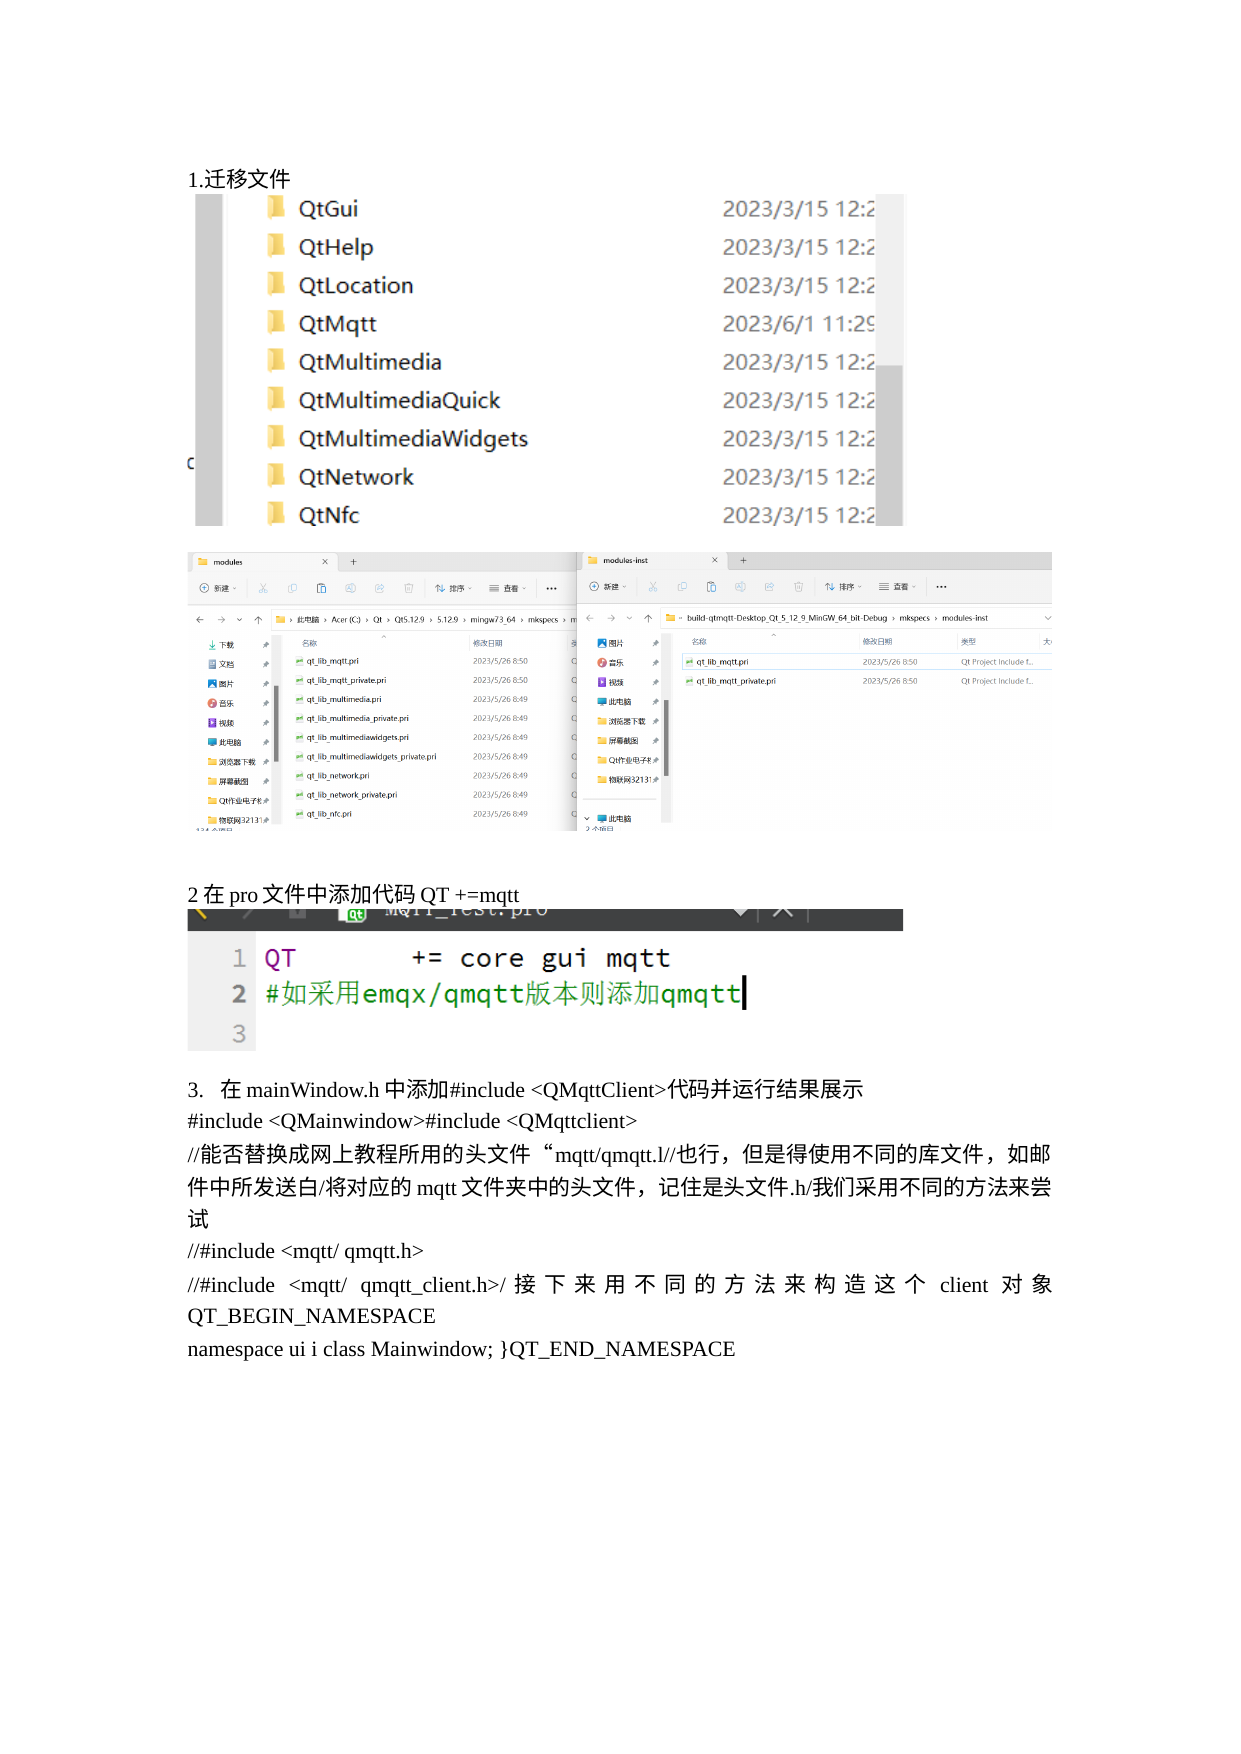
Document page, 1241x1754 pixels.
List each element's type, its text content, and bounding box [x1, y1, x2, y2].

list //#include <mqtt/ qmqtt.h> [187, 1234, 1053, 1267]
picture [187, 909, 904, 1051]
list //能否替换成网上教程所用的头文件“mqtt/qmqtt.l//也行，但是得使用不同的库文件，如邮件中所发送白/将对应的mqtt文件夹中的头文件，记住是头文件.h/我们采用不同的方法来尝试 [187, 1137, 1053, 1234]
list #include <QMainwindow>#include <QMqttclient> [187, 1104, 1053, 1137]
list //#include <mqtt/ qmqtt_client.h>/接下来用不同的方法来构造这个client对象QT_BEGIN_NAMESPACE [187, 1267, 1053, 1332]
picture [187, 194, 1053, 526]
list namespace ui i class Mainwindow; }QT_END_NAMESPACE [187, 1332, 1053, 1364]
picture [187, 552, 1052, 831]
list 在mainWindow.h中添加#include <QMqttClient>代码并运行结果展示 [187, 1072, 1053, 1104]
text 1.迁移文件 [187, 162, 1053, 194]
text 2在pro文件中添加代码QT +=mqtt [187, 877, 1053, 909]
